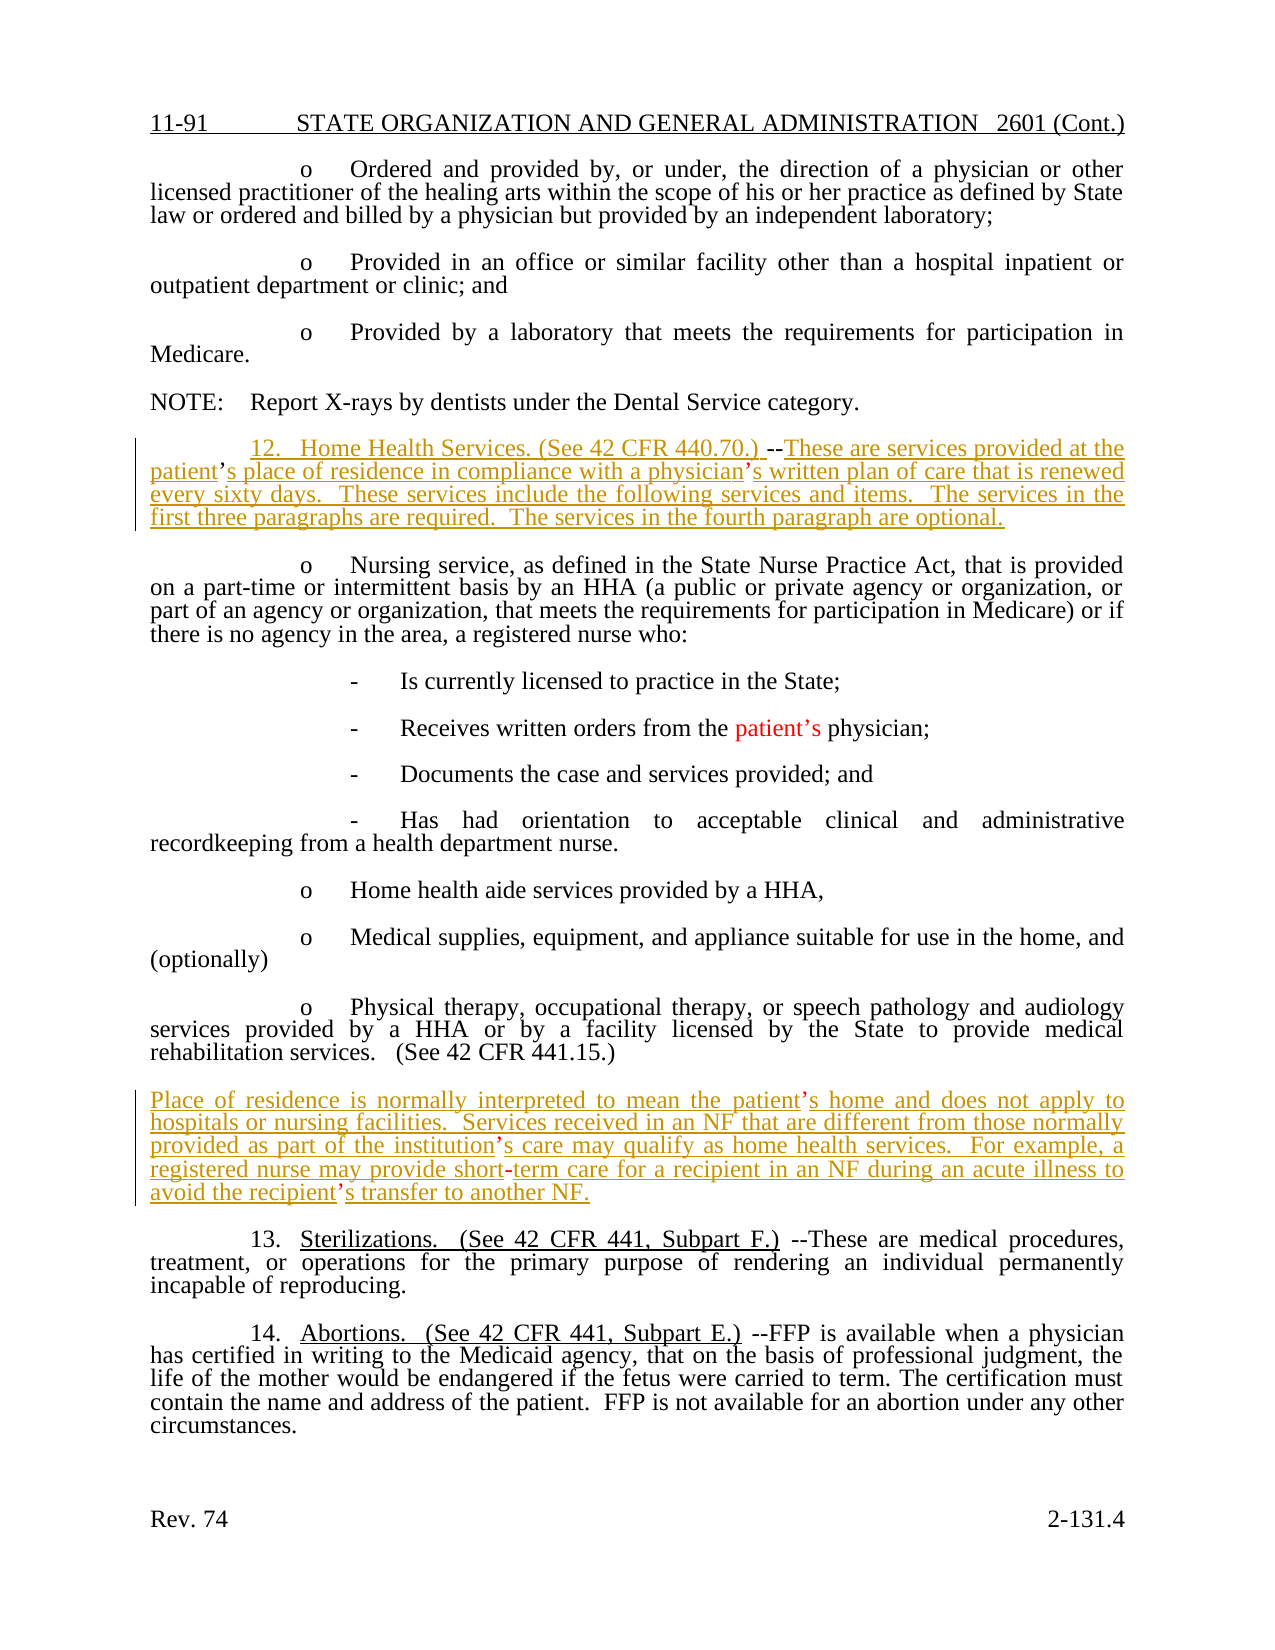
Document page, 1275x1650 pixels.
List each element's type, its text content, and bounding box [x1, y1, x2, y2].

text ’’-’ [150, 1134, 1125, 1206]
text o Nursing service, as defined in the State Nurse Practice Act, that is provided on a part-time or intermittent basis by an HHA (a public or private agency or organization, or part of an agency or organization, that meets the requirements for participation in Medicare) or if there is no agency in the area, a registered nurse who: [150, 554, 1125, 648]
text o Provided in an office or similar facility other than a hospital inpatient or outpatient department or clinic; and [150, 252, 1125, 299]
text --’’ [150, 438, 1125, 504]
text 14. Abortions. (See 42 CFR 441, Subpart E.) --FFP is available when a physician has certified in writing to the Medicaid agency, that on the basis of professional judgment, the life of the mother would be endangered if the fetus were carried to term. The certification must contain the name and address of the patient. FFP is not available for an abortion under any other circumstances. [150, 1322, 1125, 1439]
text o Home health aide services provided by a HHA, [150, 880, 1125, 903]
text 11-91 STATE ORGANIZATION AND GENERAL ADMINISTRATION 2601 (Cont.) [150, 112, 1125, 133]
text o Medical supplies, equipment, and appliance suitable for use in the home, and (optionally) [150, 927, 1125, 973]
text --’’ [150, 506, 1125, 531]
text - Receives written orders from the patient’s physician; [150, 717, 1125, 741]
text o Ordered and provided by, or under, the direction of a physician or other licensed practitioner of the healing arts within the scope of his or her practice as defined by State law or ordered and billed by a physician but provided by an independent laboratory; [150, 159, 1125, 229]
text - Documents the case and services provided; and [150, 764, 1125, 787]
text NOTE: Report X-rays by dentists under the Dental Service category. [150, 392, 1125, 415]
text ’’-’ [150, 1089, 1125, 1132]
text 13. Sterilizations. (See 42 CFR 441, Subpart F.) --These are medical procedures, treatment, or operations for the primary purpose of rendering an individual permanently incapable of reproducing. [150, 1229, 1125, 1299]
text - Has had orientation to acceptable clinical and administrative recordkeeping from a health department nurse. [150, 810, 1125, 857]
text Rev. 74 2-131.4 [150, 1509, 1125, 1532]
text o Provided by a laboratory that meets the requirements for participation in Medicare. [150, 322, 1125, 368]
text o Physical therapy, occupational therapy, or speech pathology and audiology services provided by a HHA or by a facility licensed by the State to provide medical rehabilitation services. (See 42 CFR 441.15.) [150, 996, 1125, 1066]
text - Is currently licensed to practice in the State; [150, 671, 1125, 694]
